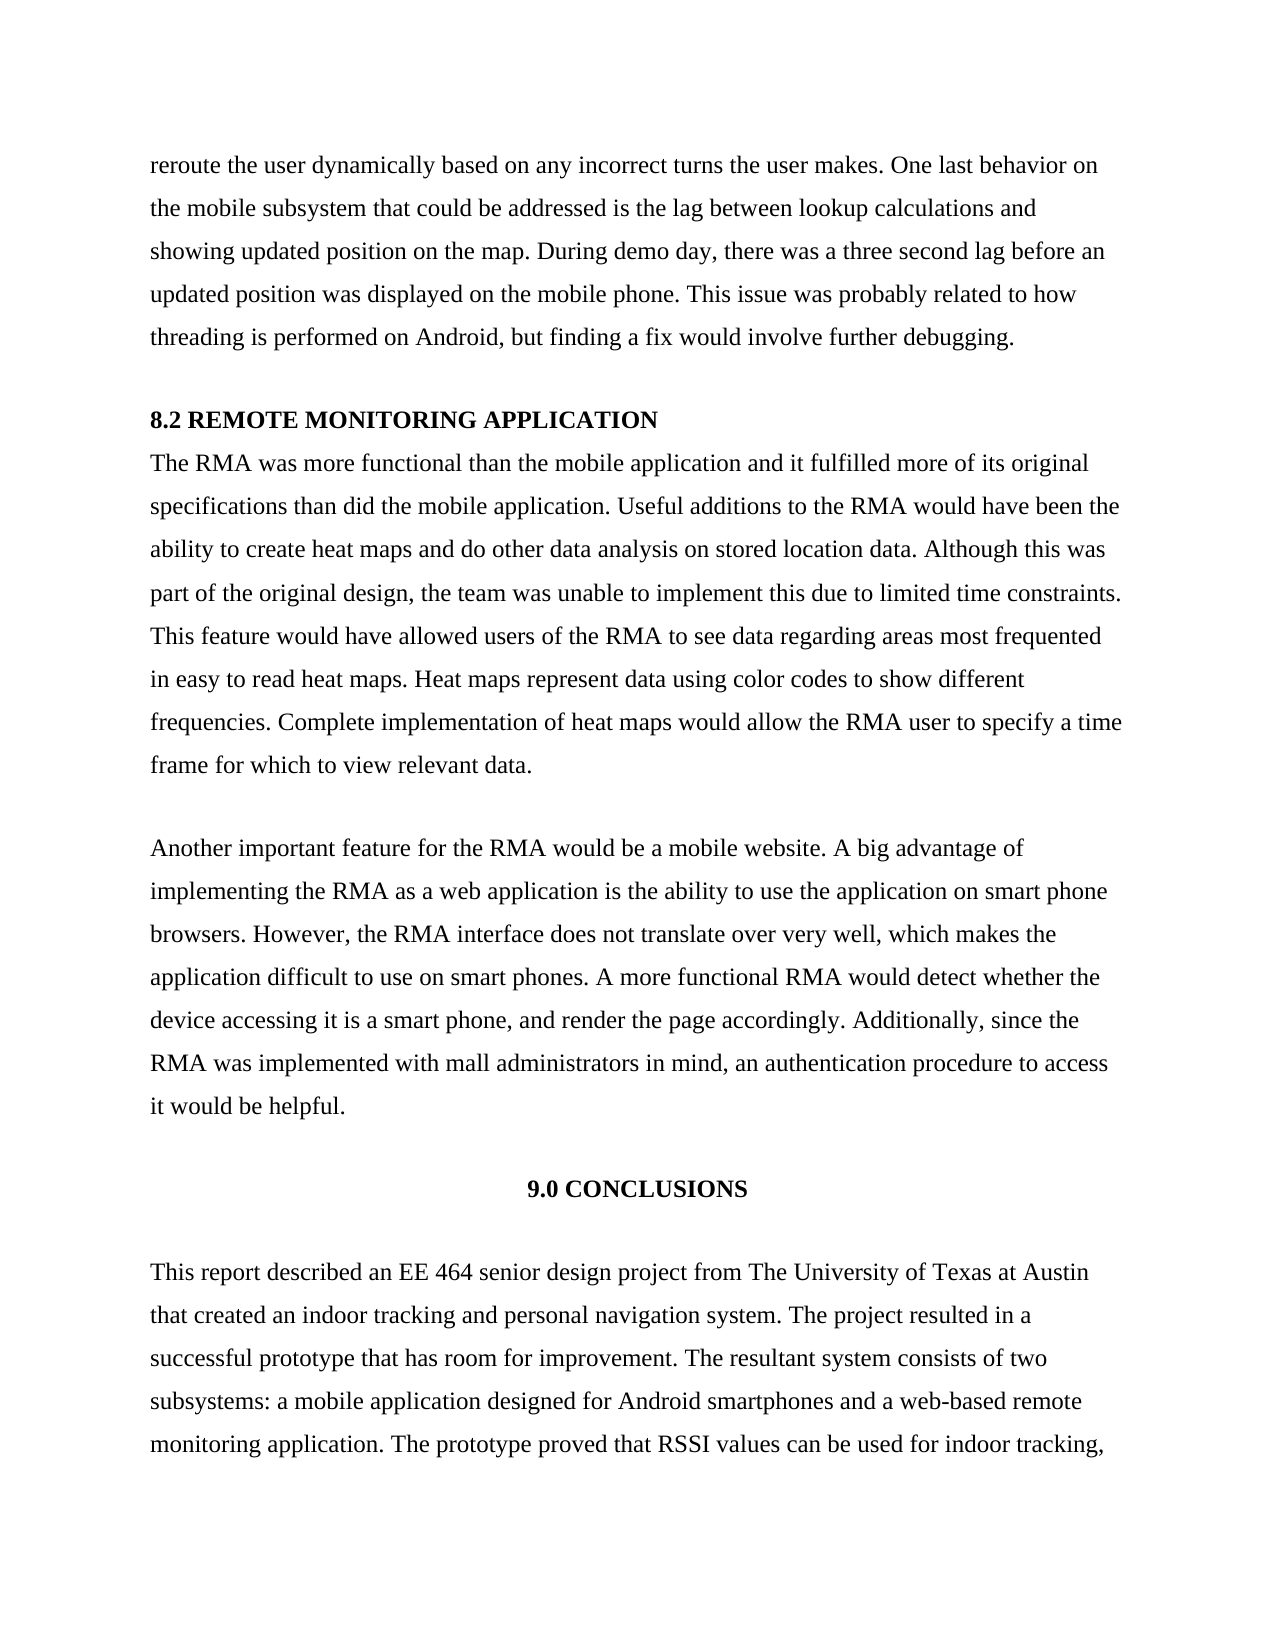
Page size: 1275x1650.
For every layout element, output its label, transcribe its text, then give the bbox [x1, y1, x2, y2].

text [150, 1257, 1125, 1458]
text 8.2 REMOTE MONITORING APPLICATION [150, 405, 1125, 434]
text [150, 150, 1125, 351]
text Another important feature for the RMA would be a mobile website. A big advantage of implementing the RMA as a web application is the ability to use the application on smart phone browsers. However, the RMA interface does not translate over very well, which makes the application difficult to use on smart phones. A more functional RMA would detect whether the device accessing it is a smart phone, and render the page accordingly. Additionally, since the RMA was implemented with mall administrators in mind, an authentication procedure to access it would be helpful. [150, 833, 1125, 1120]
text The RMA was more functional than the mobile application and it fulfilled more of its original specifications than did the mobile application. Useful additions to the RMA would have been the ability to create heat maps and do other data analysis on stored location data. Although this was part of the original design, the team was unable to implement this due to limited time constraints. This feature would have allowed users of the RMA to see data regarding areas most frequented in easy to read heat maps. Heat maps represent data using color codes to show different frequencies. Complete implementation of heat maps would allow the RMA user to specify a time frame for which to view relevant data. [150, 448, 1125, 779]
text 9.0 CONCLUSIONS [150, 1174, 1125, 1203]
